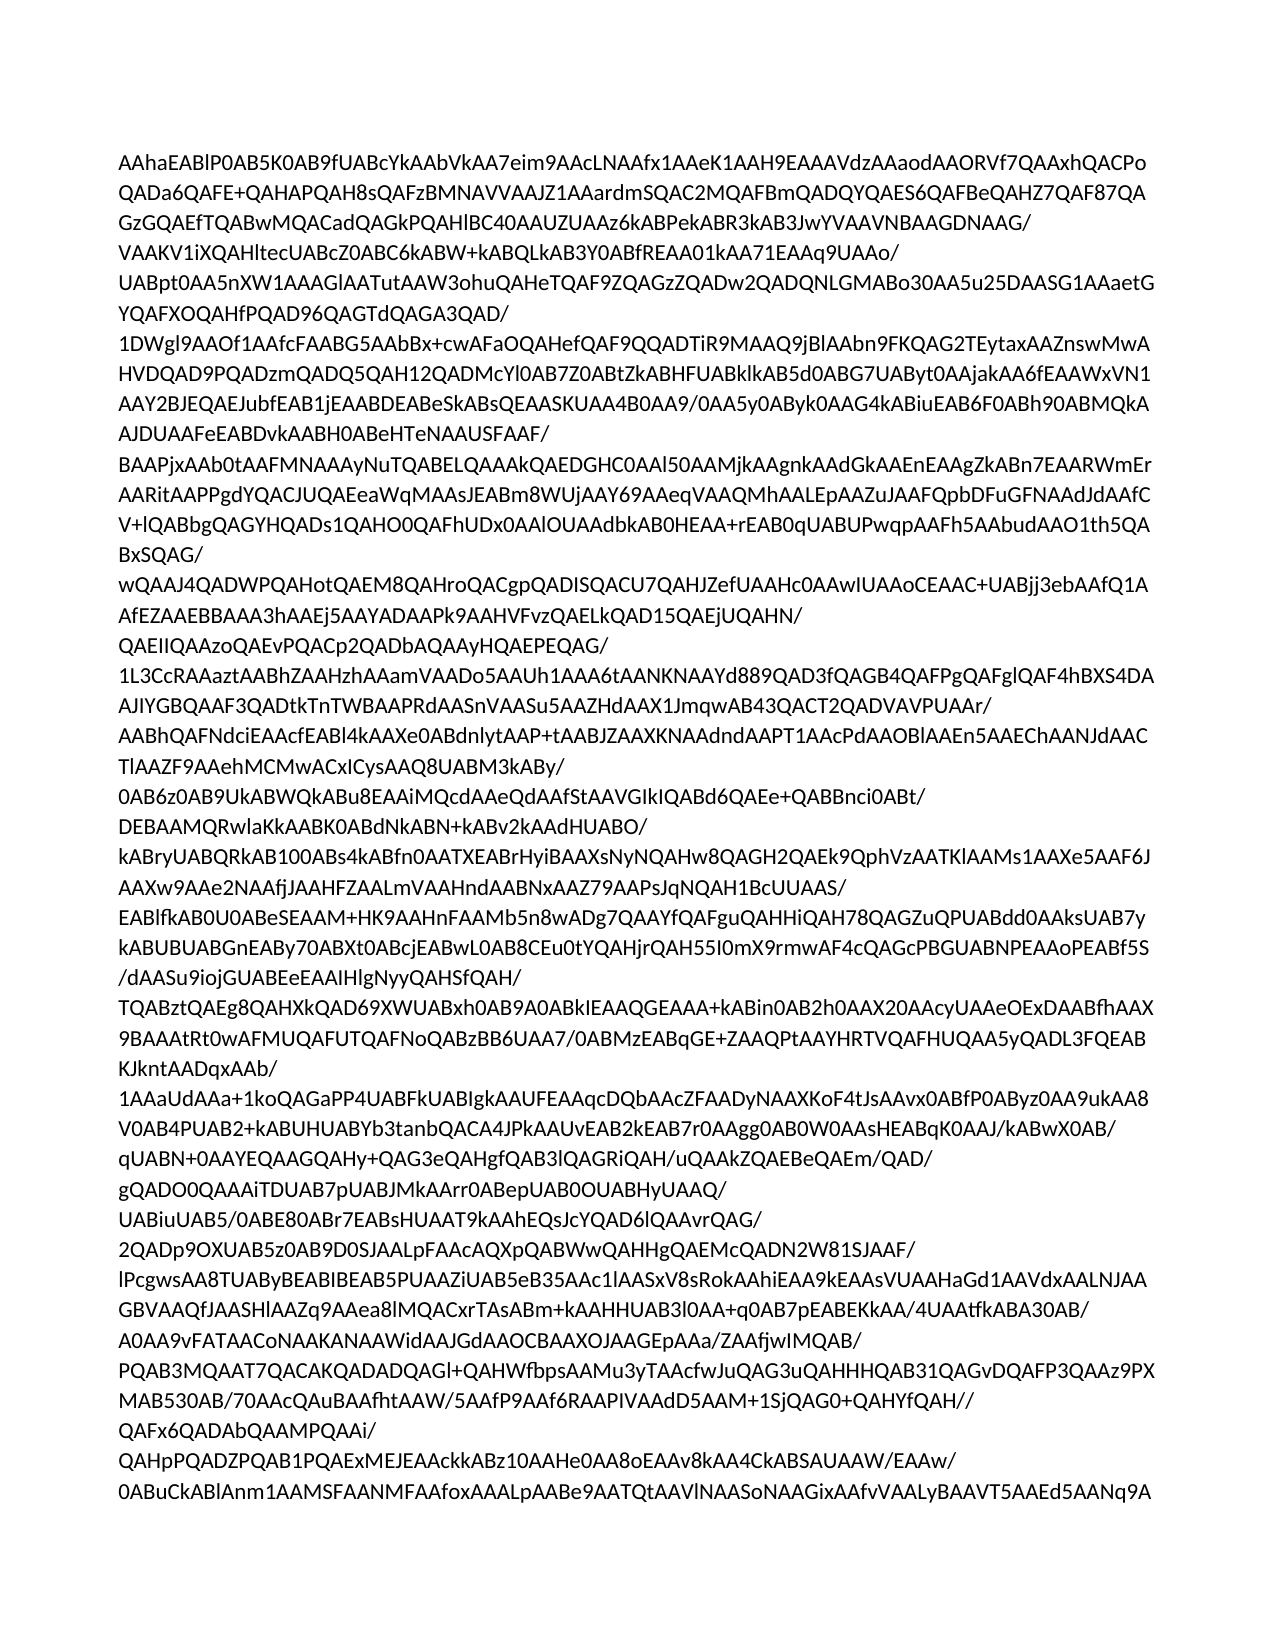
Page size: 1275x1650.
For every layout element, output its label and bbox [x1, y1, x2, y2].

text [118, 148, 1157, 1505]
